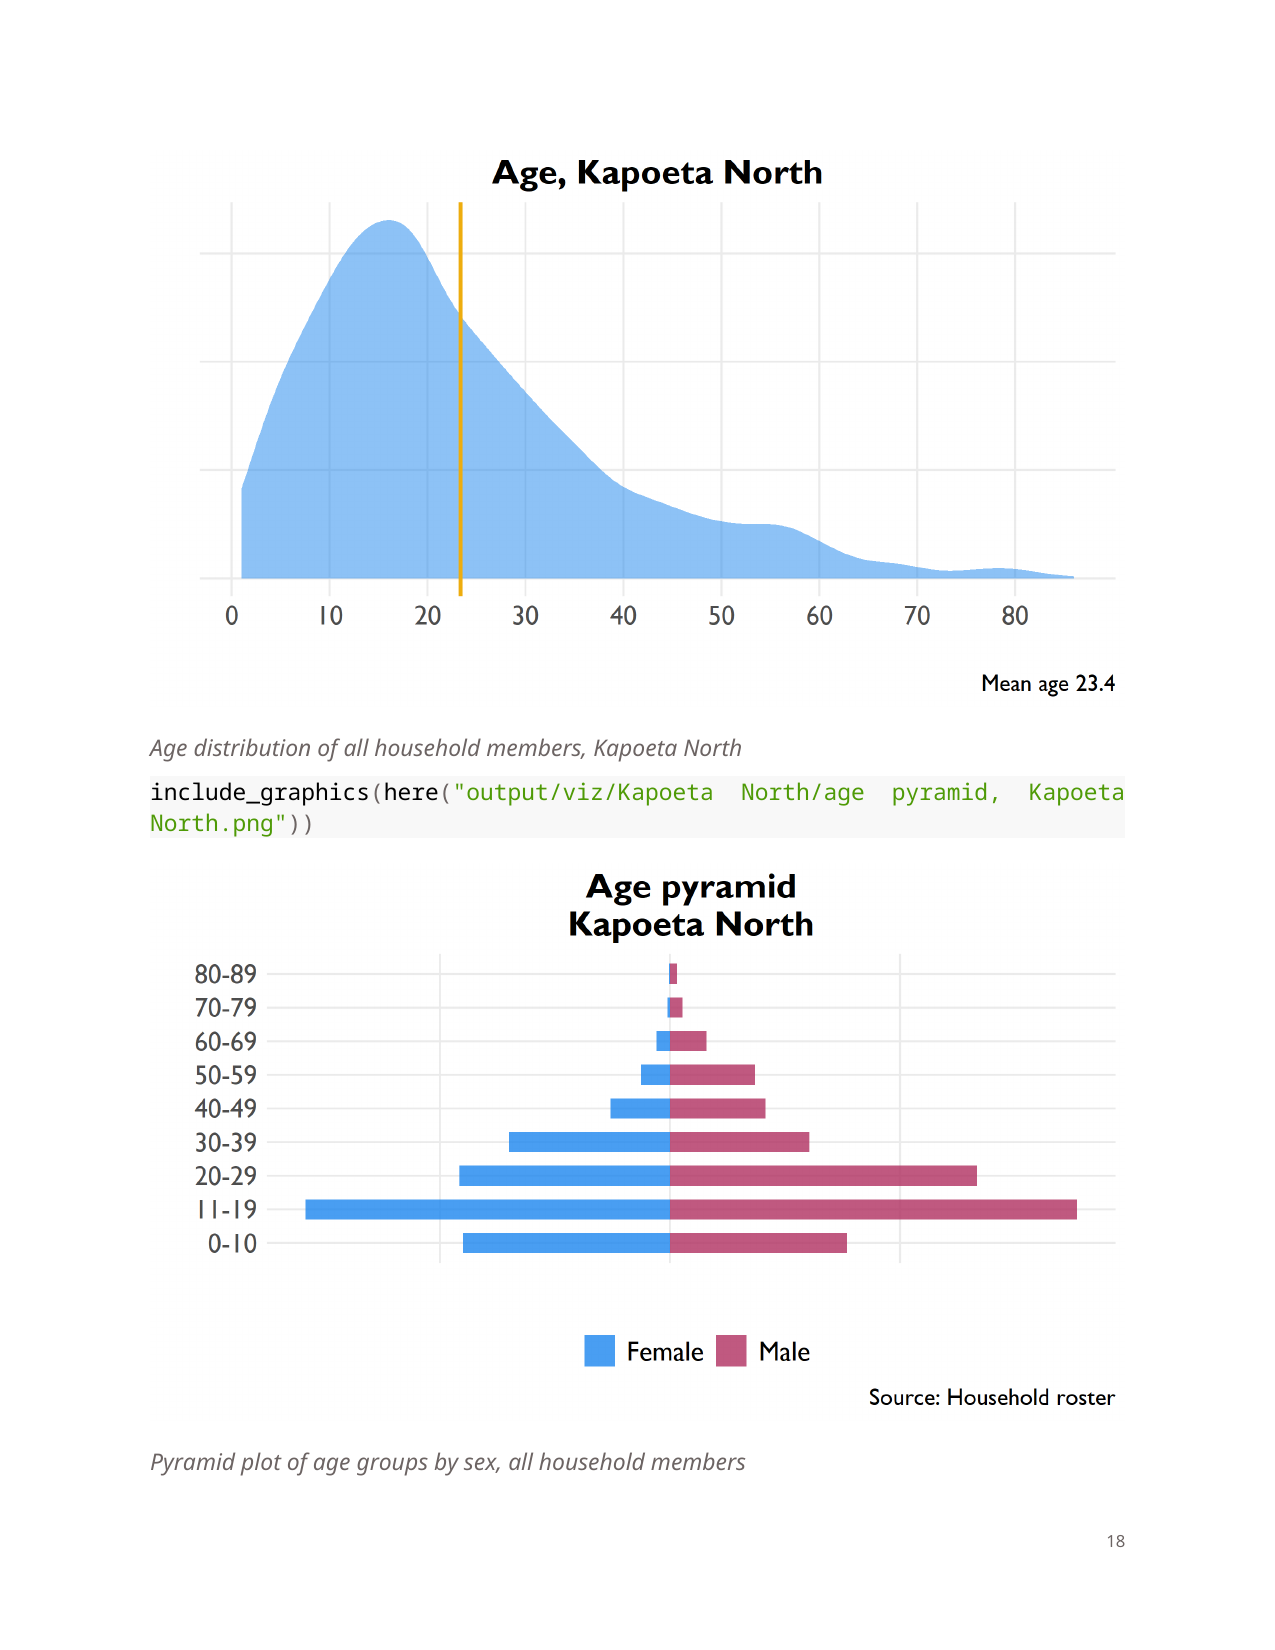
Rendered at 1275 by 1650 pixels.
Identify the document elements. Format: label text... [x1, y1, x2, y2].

text Age distribution of all household members, Kapoeta North [150, 732, 1125, 763]
text Pyramid plot of age groups by sex, all household members [150, 1445, 1125, 1477]
text include_graphics(here("output/viz/Kapoeta North/age pyramid, Kapoeta North.png")) [315, 776, 1125, 838]
picture [150, 863, 1125, 1421]
picture [150, 150, 1125, 707]
